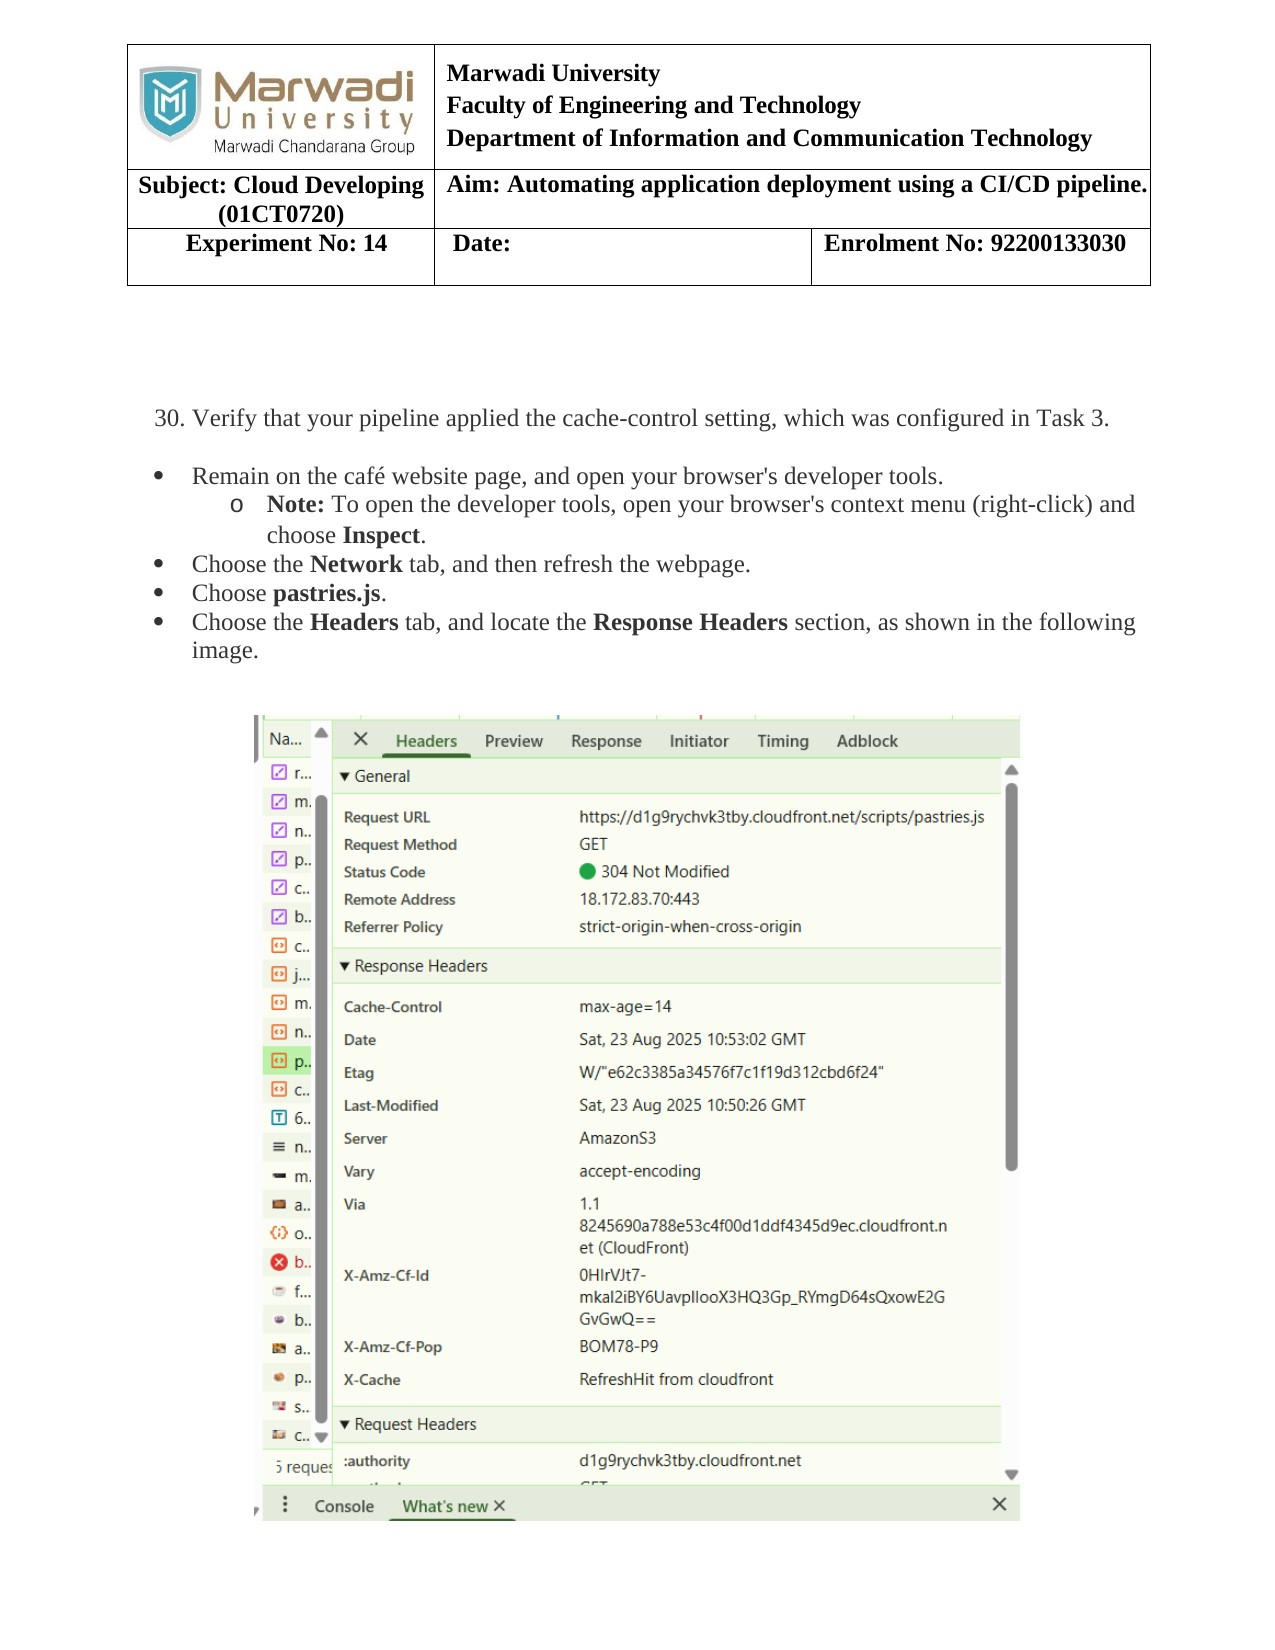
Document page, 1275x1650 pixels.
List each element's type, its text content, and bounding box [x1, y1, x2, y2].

list Remain on the café website page, and open your browser's developer tools. [154, 461, 1162, 489]
list Choose pastries.js. [154, 578, 1162, 607]
list Choose the Headers tab, and locate the Response Headers section, as shown in the following image. [154, 607, 1162, 664]
picture [139, 63, 415, 155]
picture [254, 715, 1021, 1521]
list Choose the Network tab, and then refresh the webpage. [154, 549, 1162, 578]
list Note: To open the developer tools, open your browser's context menu (right-click) and choose Inspect. [229, 489, 1162, 549]
list Verify that your pipeline applied the cache-control setting, which was configured in Task 3. [154, 403, 1162, 432]
